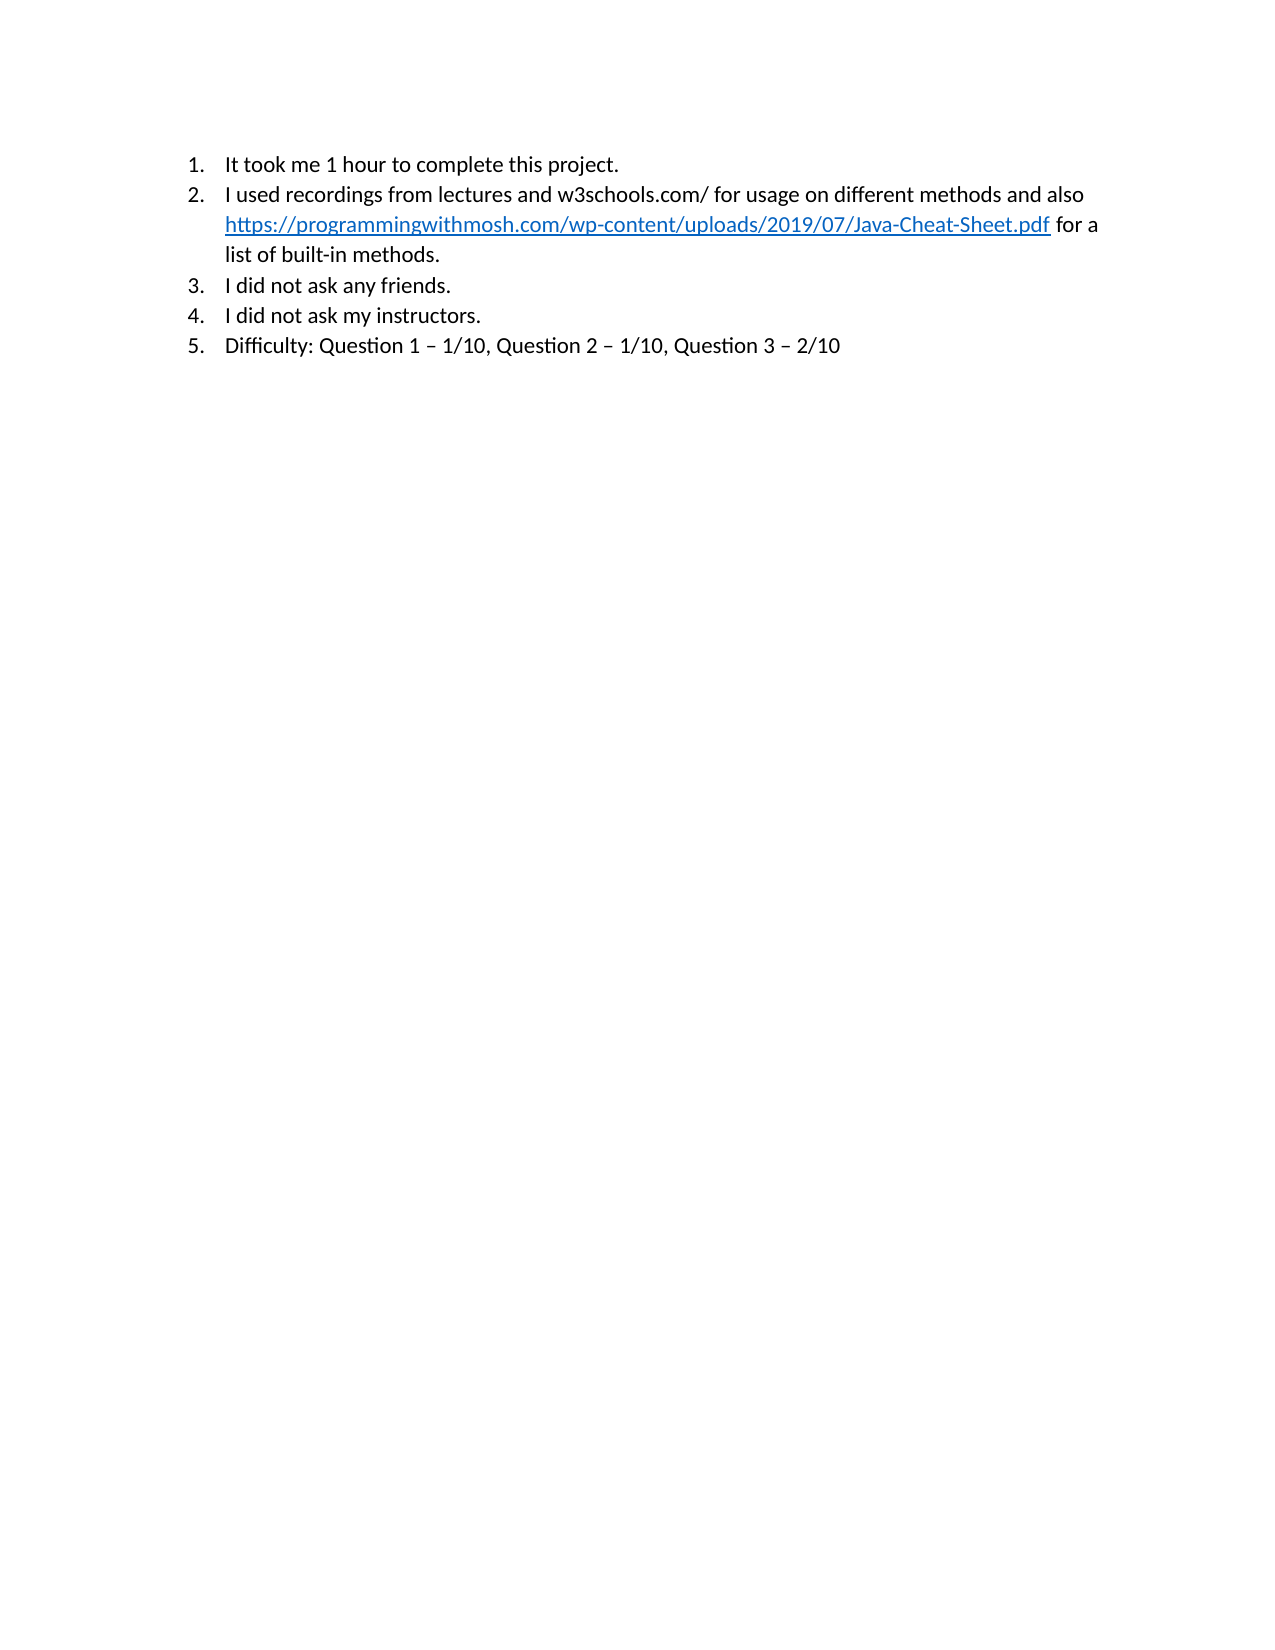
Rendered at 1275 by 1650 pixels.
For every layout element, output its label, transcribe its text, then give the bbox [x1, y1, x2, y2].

list I did not ask any friends. [187, 271, 1125, 299]
list I did not ask my instructors. [187, 301, 1125, 329]
list Difficulty: Question 1 – 1/10, Question 2 – 1/10, Question 3 – 2/10 [187, 331, 1125, 359]
list It took me 1 hour to complete this project. [187, 150, 1125, 178]
list I used recordings from lectures and w3schools.com/ for usage on different methods and also https://programmingwithmosh.com/wp-content/uploads/2019/07/Java-Cheat-Sheet.pdf for a list of built-in methods. [187, 180, 1125, 269]
